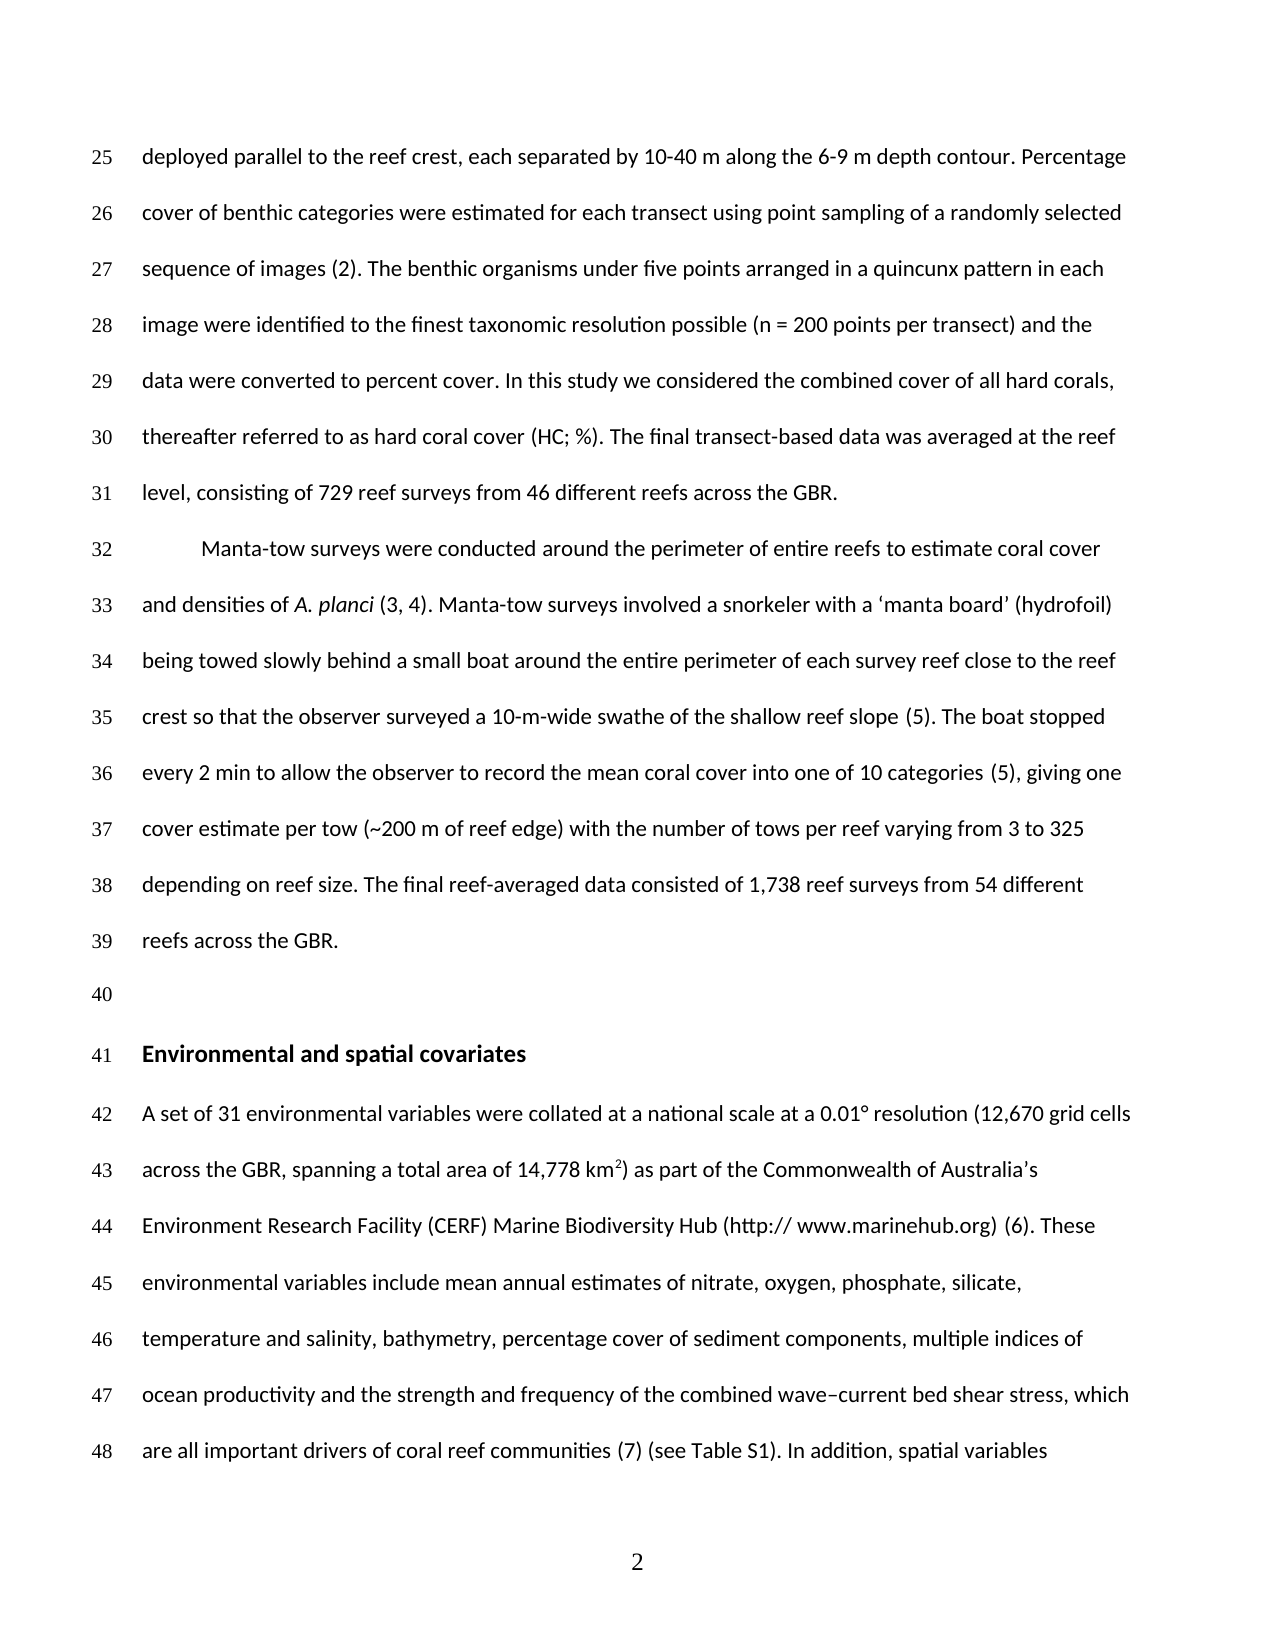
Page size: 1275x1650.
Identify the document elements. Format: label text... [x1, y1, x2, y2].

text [142, 1099, 1133, 1464]
text Manta-tow surveys were conducted around the perimeter of entire reefs to estimate coral cover and densities of A. planci (3, 4). Manta-tow surveys involved a snorkeler with a ‘manta board’ (hydrofoil) being towed slowly behind a small boat around the entire perimeter of each survey reef close to the reef crest so that the observer surveyed a 10-m-wide swathe of the shallow reef slope (5). The boat stopped every 2 min to allow the observer to record the mean coral cover into one of 10 categories (5), giving one cover estimate per tow (~200 m of reef edge) with the number of tows per reef varying from 3 to 325 depending on reef size. The final reef-averaged data consisted of 1,738 reef surveys from 54 different reefs across the GBR. [142, 534, 1133, 954]
text Environmental and spatial covariates [142, 1038, 1133, 1069]
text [142, 142, 1133, 506]
